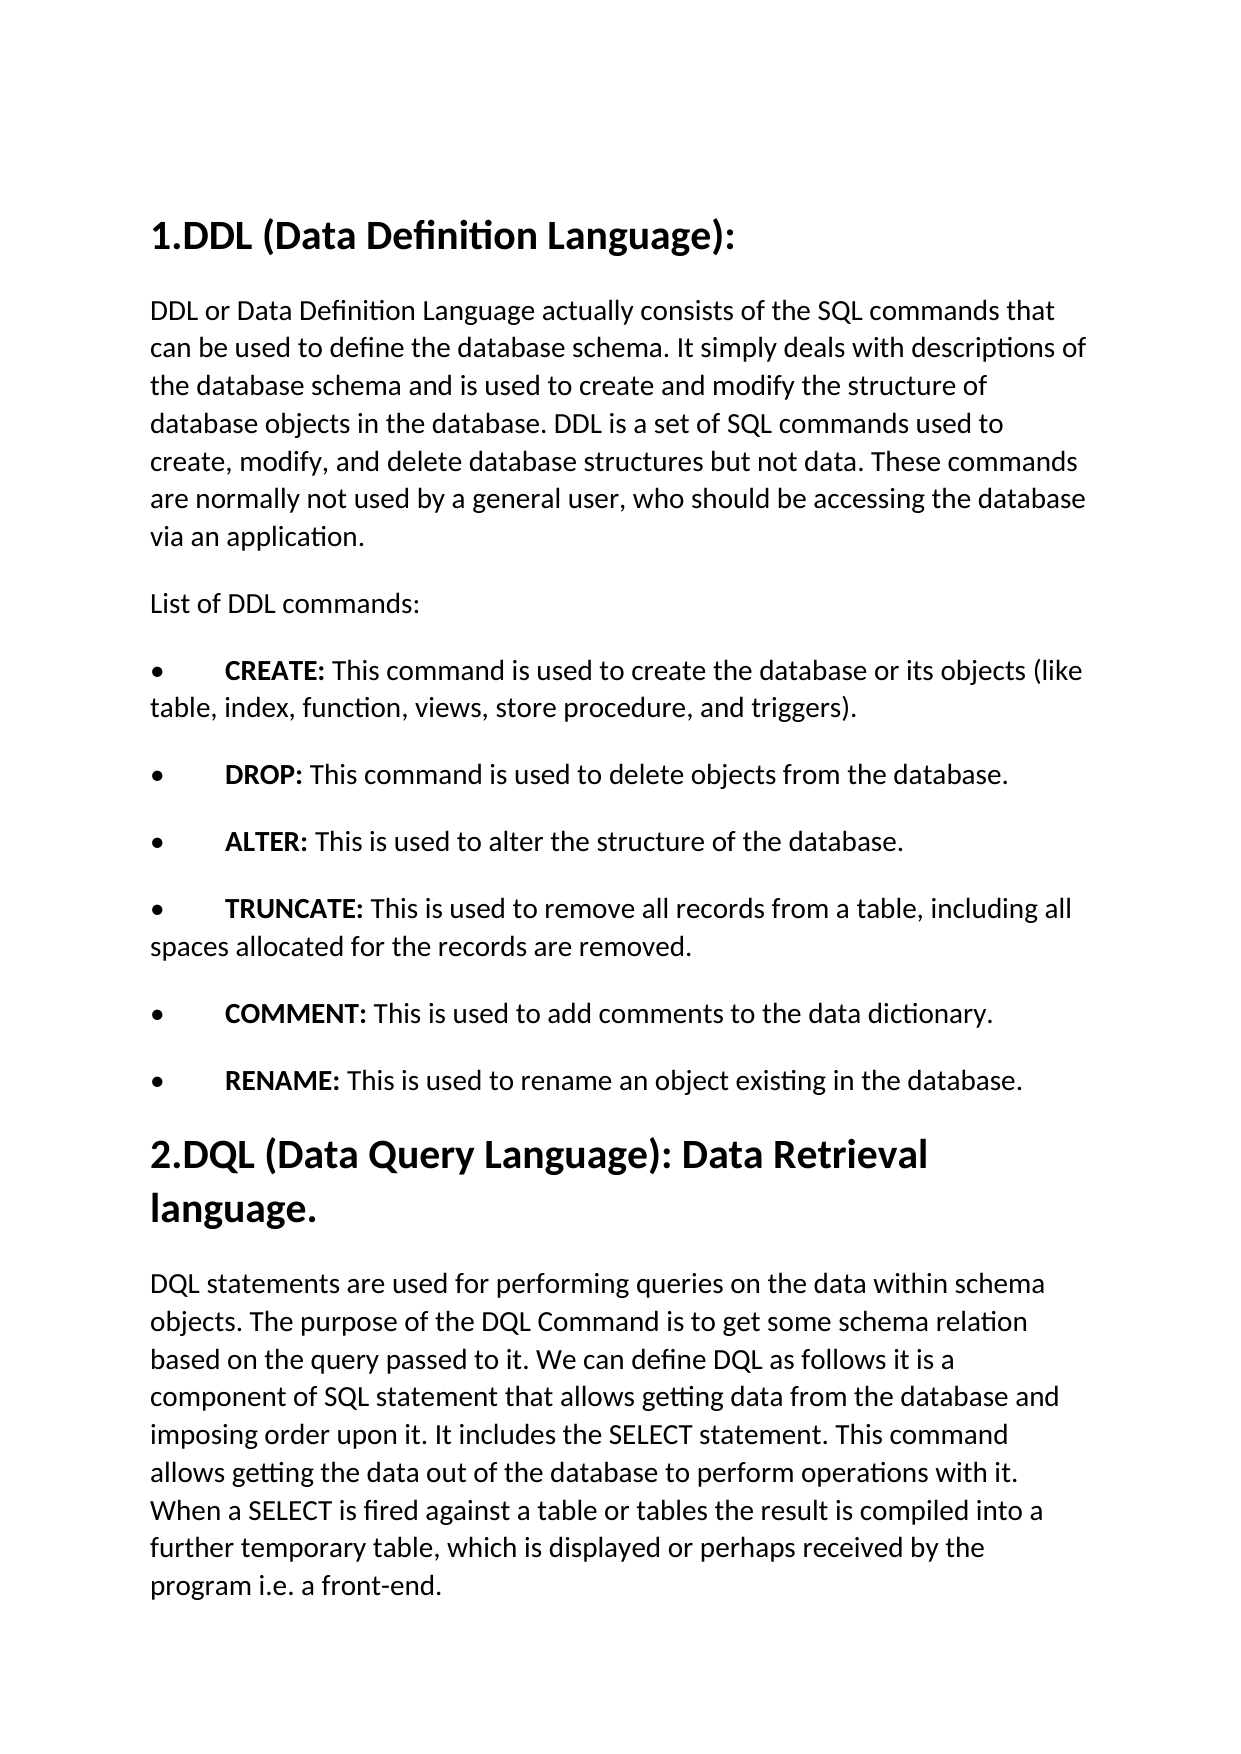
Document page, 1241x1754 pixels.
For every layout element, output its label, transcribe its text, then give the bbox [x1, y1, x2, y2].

text DDL or Data Definition Language actually consists of the SQL commands that can be used to define the database schema. It simply deals with descriptions of the database schema and is used to create and modify the structure of database objects in the database. DDL is a set of SQL commands used to create, modify, and delete database structures but not data. These commands are normally not used by a general user, who should be accessing the database via an application. [150, 292, 1090, 554]
text DQL statements are used for performing queries on the data within schema objects. The purpose of the DQL Command is to get some schema relation based on the query passed to it. We can define DQL as follows it is a component of SQL statement that allows getting data from the database and imposing order upon it. It includes the SELECT statement. This command allows getting the data out of the database to perform operations with it. When a SELECT is fired against a table or tables the result is compiled into a further temporary table, which is displayed or perhaps received by the program i.e. a front-end. [150, 1265, 1090, 1603]
text 2.DQL (Data Query Language): Data Retrieval language. [150, 1128, 1090, 1233]
text • COMMENT: This is used to add comments to the data dictionary. [150, 995, 1090, 1030]
text 1.DDL (Data Definition Language): [150, 209, 1090, 260]
text • RENAME: This is used to rename an object existing in the database. [150, 1062, 1090, 1097]
text • DROP: This command is used to delete objects from the database. [150, 756, 1090, 792]
text List of DDL commands: [150, 585, 1090, 621]
text • CREATE: This command is used to create the database or its objects (like table, index, function, views, store procedure, and triggers). [150, 652, 1090, 725]
text • TRUNCATE: This is used to remove all records from a table, including all spaces allocated for the records are removed. [150, 890, 1090, 963]
text • ALTER: This is used to alter the structure of the database. [150, 823, 1090, 859]
